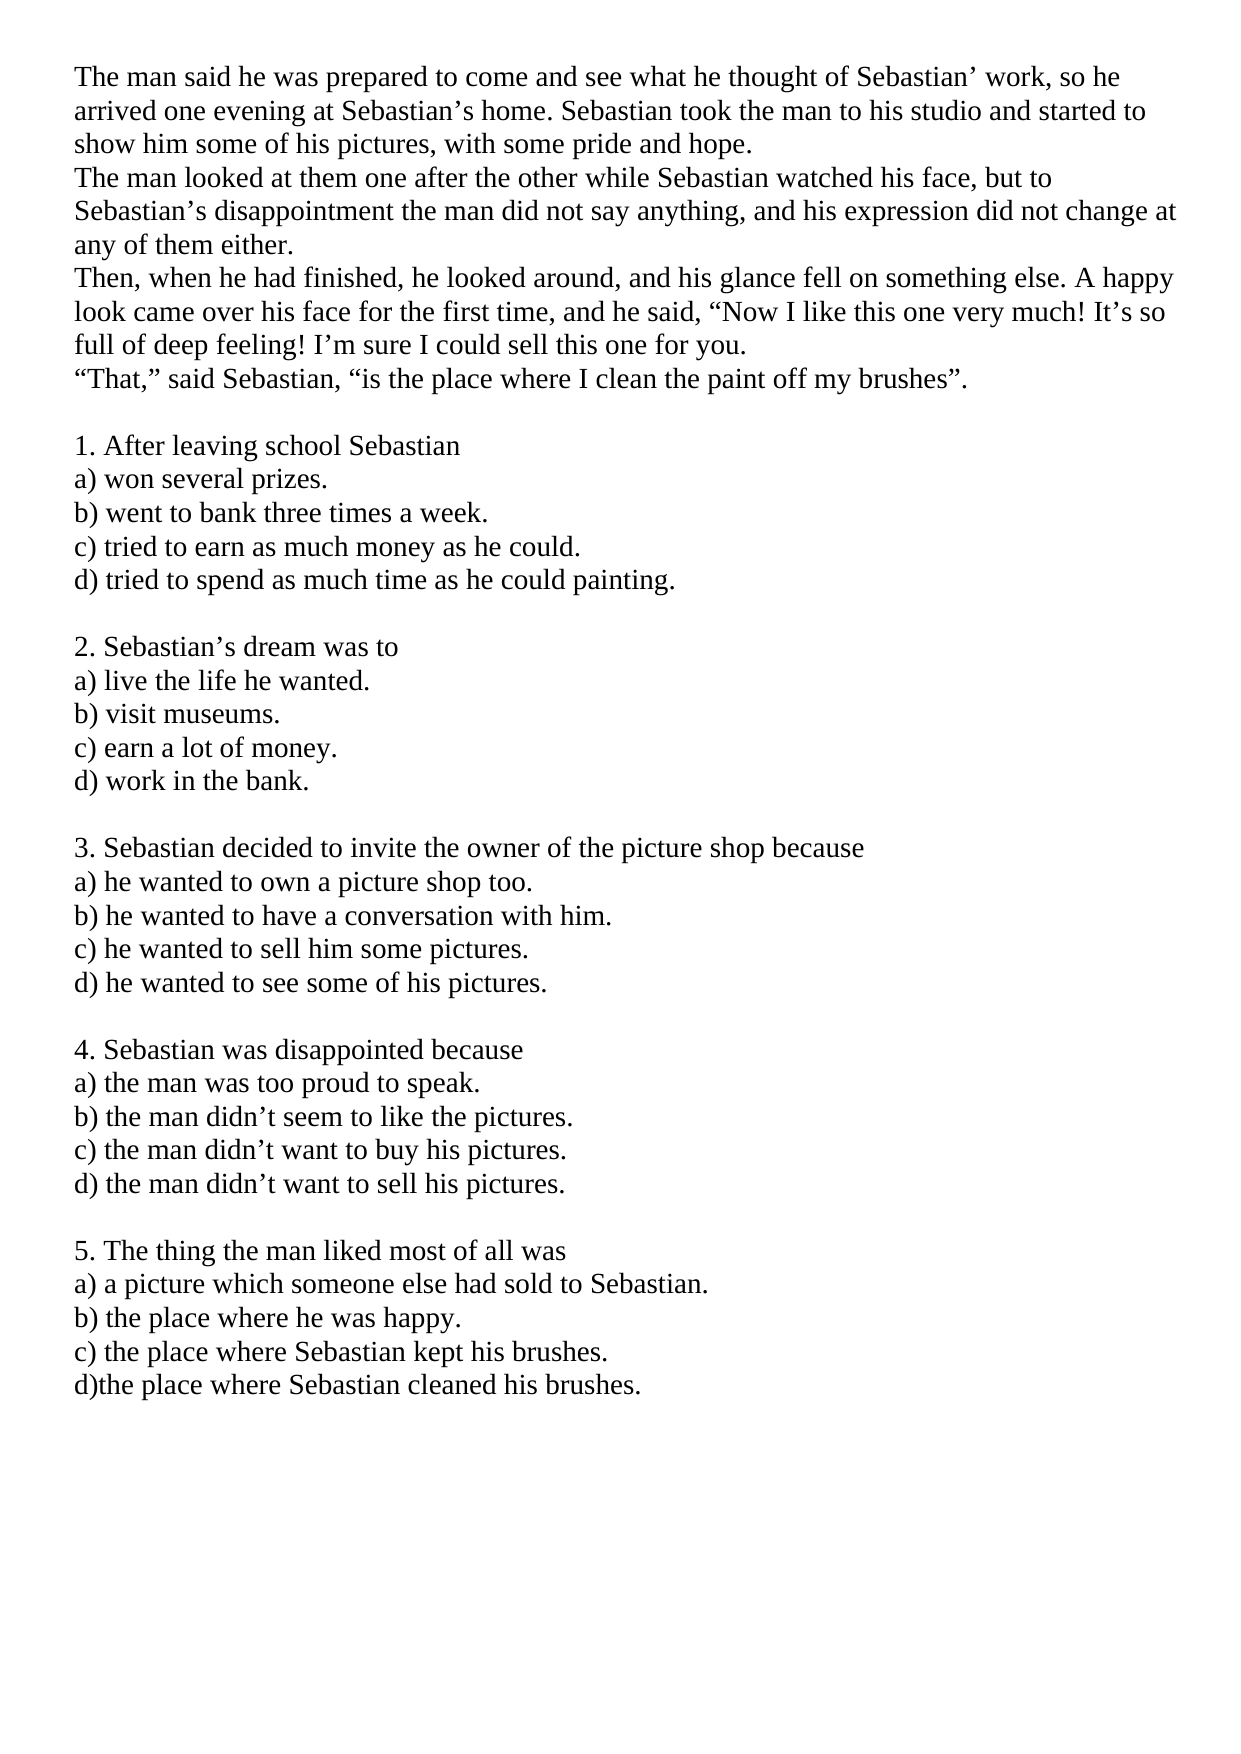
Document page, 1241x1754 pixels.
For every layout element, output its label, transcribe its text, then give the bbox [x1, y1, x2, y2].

text c) earn a lot of money. [74, 730, 1181, 763]
text c) the place where Sebastian kept his brushes. [74, 1334, 1181, 1367]
text b) visit museums. [74, 696, 1181, 730]
text b) the man didn’t seem to like the pictures. [74, 1099, 1181, 1132]
text a) live the life he wanted. [74, 663, 1181, 696]
text “That,” said Sebastian, “is the place where I clean the paint off my brushes”. [74, 361, 1181, 394]
text b) the place where he was happy. [74, 1300, 1181, 1334]
text b) went to bank three times a week. [74, 495, 1181, 529]
text d) tried to spend as much time as he could painting. [74, 562, 1181, 596]
text c) tried to earn as much money as he could. [74, 529, 1181, 562]
text The man said he was prepared to come and see what he thought of Sebastian’ work, so he arrived one evening at Sebastian’s home. Sebastian took the man to his studio and started to show him some of his pictures, with some pride and hope. [74, 59, 1181, 160]
text 1. After leaving school Sebastian [74, 428, 1181, 462]
text b) he wanted to have a conversation with him. [74, 898, 1181, 931]
text a) a picture which someone else had sold to Sebastian. [74, 1267, 1181, 1300]
text a) the man was too proud to speak. [74, 1065, 1181, 1099]
text a) he wanted to own a picture shop too. [74, 864, 1181, 898]
text d) work in the bank. [74, 763, 1181, 797]
text d) he wanted to see some of his pictures. [74, 965, 1181, 998]
text 3. Sebastian decided to invite the owner of the picture shop because [74, 831, 1181, 864]
text Then, when he had finished, he looked around, and his glance fell on something else. A happy look came over his face for the first time, and he said, “Now I like this one very much! It’s so full of deep feeling! I’m sure I could sell this one for you. [74, 260, 1181, 361]
text c) he wanted to sell him some pictures. [74, 931, 1181, 965]
text d)the place where Sebastian cleaned his brushes. [74, 1367, 1181, 1401]
text a) won several prizes. [74, 462, 1181, 495]
text d) the man didn’t want to sell his pictures. [74, 1166, 1181, 1199]
text c) the man didn’t want to buy his pictures. [74, 1132, 1181, 1166]
text The man looked at them one after the other while Sebastian watched his face, but to Sebastian’s disappointment the man did not say anything, and his expression did not change at any of them either. [74, 160, 1181, 260]
text 2. Sebastian’s dream was to [74, 629, 1181, 663]
text 4. Sebastian was disappointed because [74, 1032, 1181, 1065]
text 5. The thing the man liked most of all was [74, 1233, 1181, 1267]
